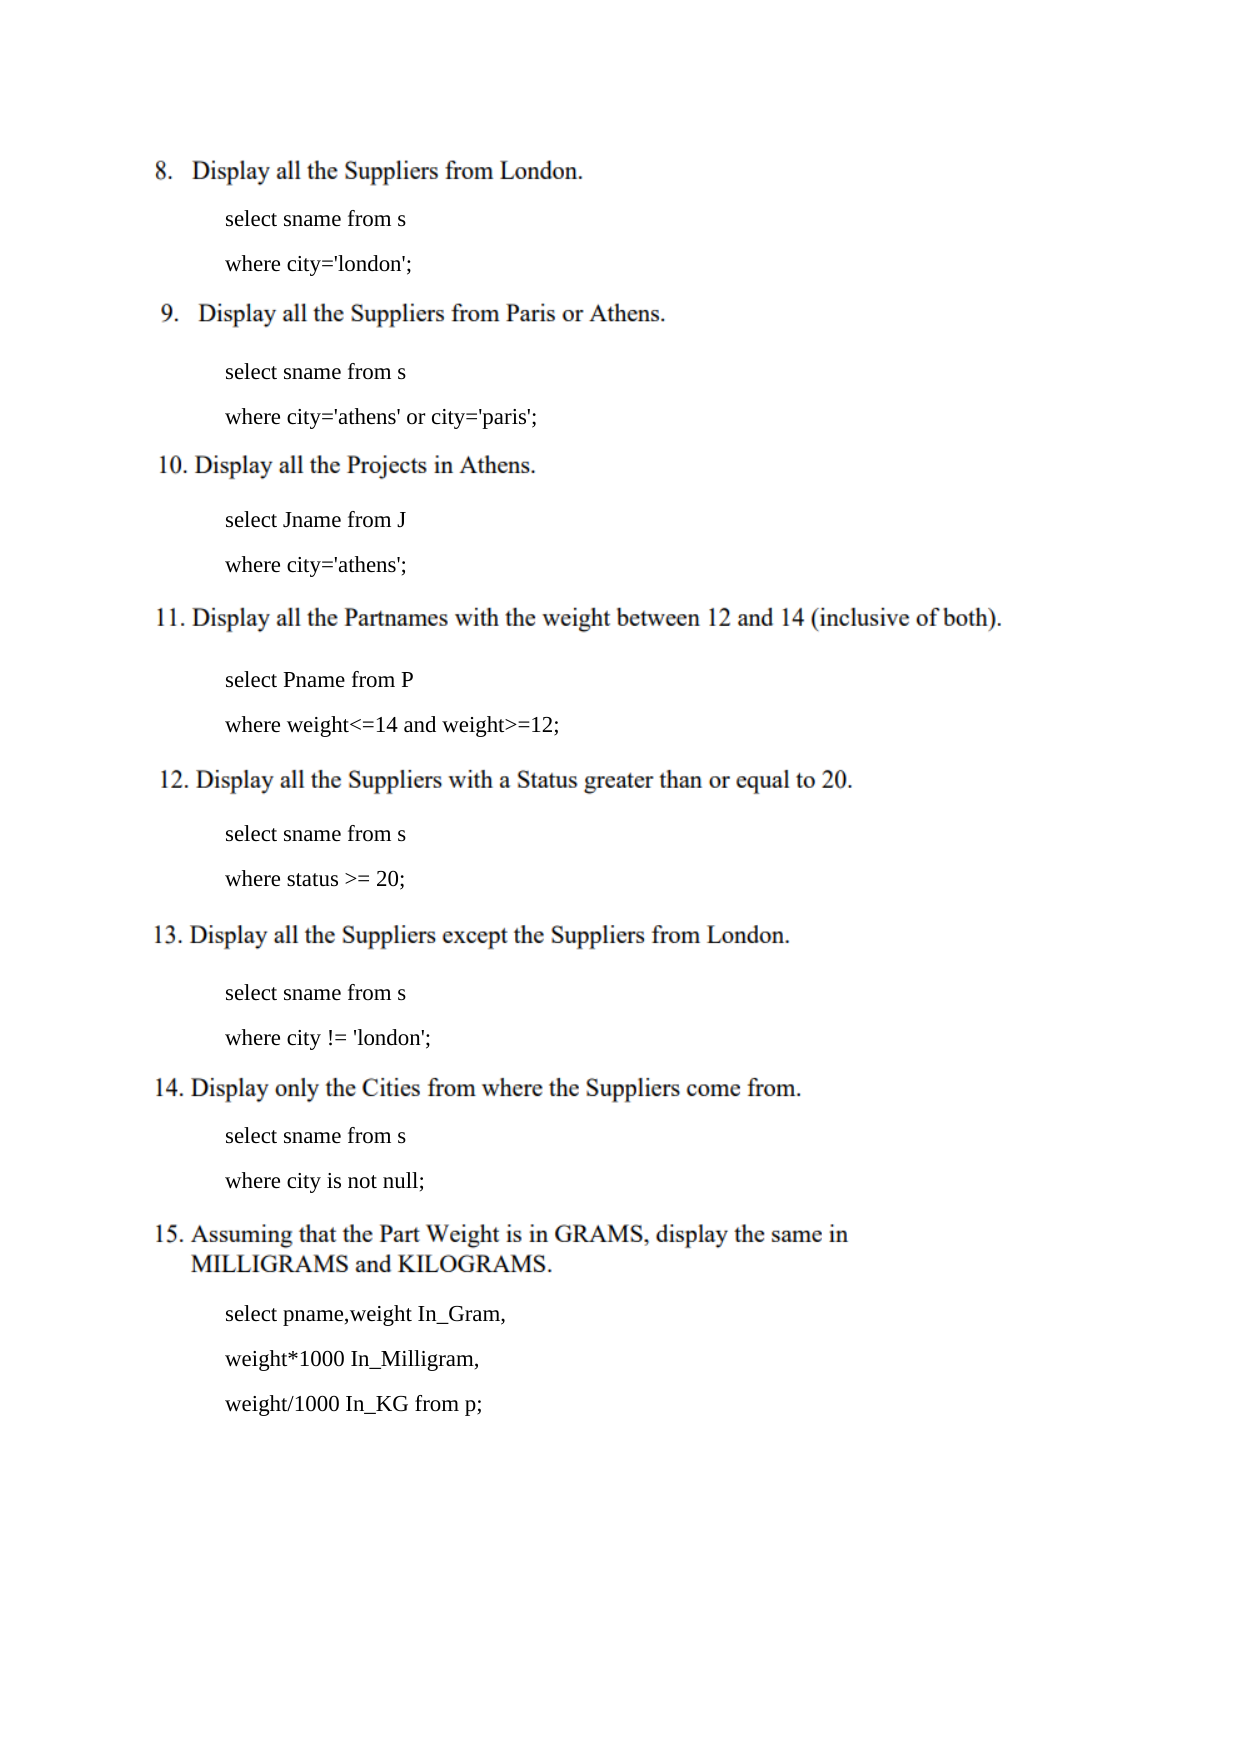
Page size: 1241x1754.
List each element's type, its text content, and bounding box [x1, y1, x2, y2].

picture [150, 295, 674, 339]
text select sname from s [150, 358, 1090, 384]
text where city='athens'; [225, 551, 1090, 577]
text where city='athens' or city='paris'; [150, 403, 1090, 429]
text select sname from s [225, 205, 1090, 231]
text select Pname from P [225, 666, 1090, 692]
text select sname from s [150, 820, 1090, 846]
text select sname from s [150, 979, 1090, 1006]
text where status >= 20; [150, 865, 1090, 892]
picture [150, 1212, 867, 1281]
text select pname,weight In_Gram, [225, 1300, 1090, 1326]
text where city='london'; [225, 250, 1090, 277]
text where city != 'london'; [150, 1024, 1090, 1051]
picture [150, 910, 798, 961]
picture [150, 150, 584, 187]
text weight/1000 In_KG from p; [225, 1390, 1090, 1416]
text weight*1000 In_Milligram, [225, 1345, 1090, 1371]
text where city is not null; [225, 1167, 1090, 1193]
text where weight<=14 and weight>=12; [225, 711, 1090, 737]
picture [150, 448, 543, 487]
picture [150, 756, 884, 802]
picture [150, 1069, 814, 1104]
text select sname from s [225, 1122, 1090, 1148]
text select Jname from J [225, 506, 1090, 532]
picture [150, 596, 1007, 648]
